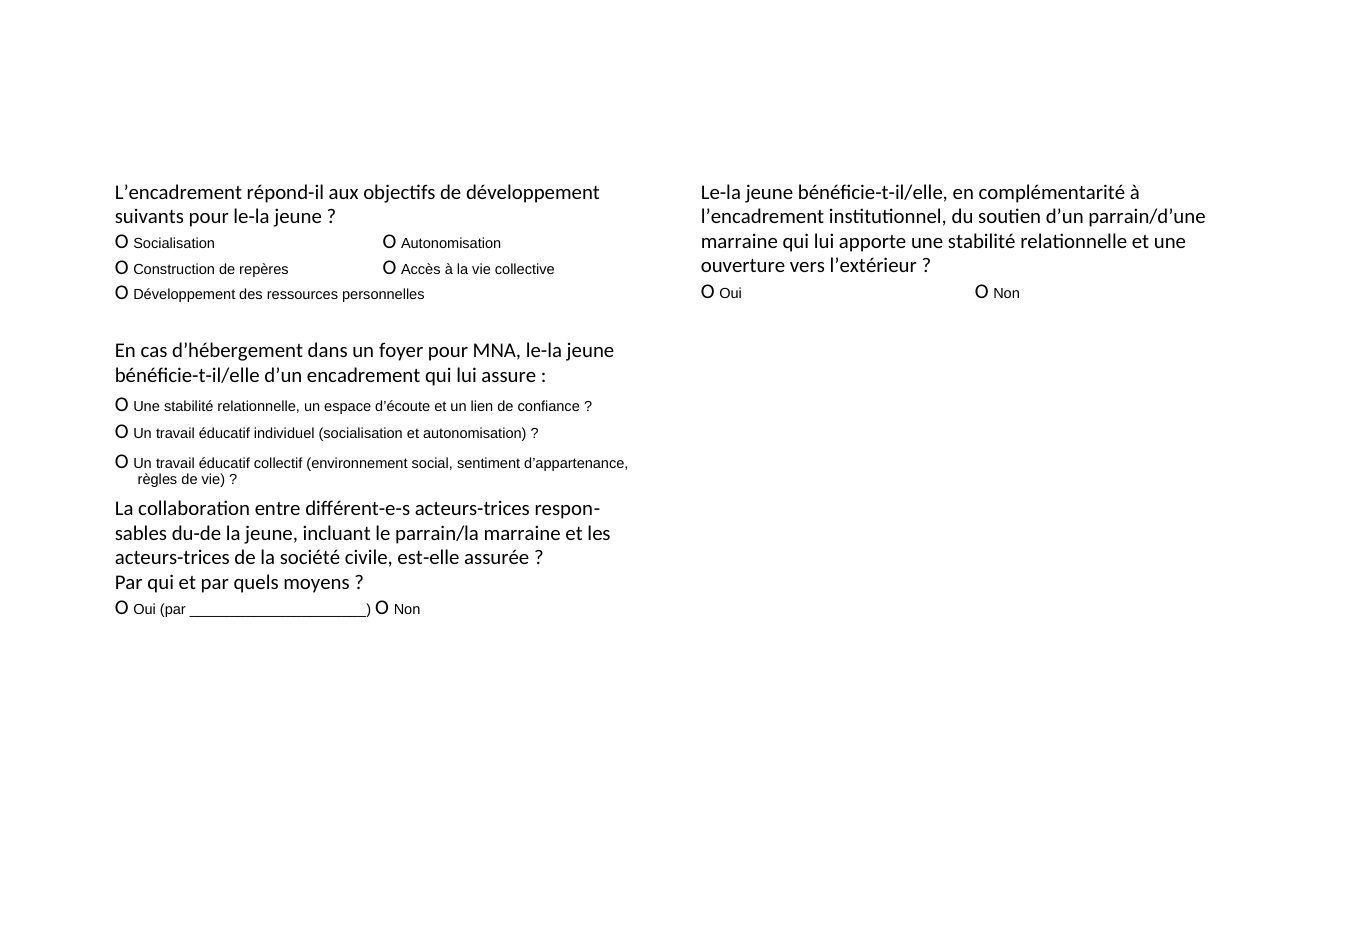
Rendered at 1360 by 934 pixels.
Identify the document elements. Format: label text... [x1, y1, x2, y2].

text La collaboration entre différent-e-s acteurs-trices responsables du-de la jeune, incluant le parrain/la marraine et les acteurs-trices de la société civile, est-elle assurée ? [114, 496, 637, 570]
text O Socialisation O Autonomisation [114, 229, 627, 254]
text Par qui et par quels moyens ? [114, 570, 637, 594]
text En cas d’hébergement dans un foyer pour MNA, le-la jeune bénéficie-t-il/elle d’un encadrement qui lui assure : [114, 338, 637, 388]
text L’encadrement répond-il aux objectifs de développement suivants pour le-la jeune ? [114, 179, 627, 229]
text O Développement des ressources personnelles [114, 279, 627, 305]
text O Oui O Non [701, 278, 1213, 303]
text O Un travail éducatif individuel (socialisation et autonomisation) ? [114, 423, 637, 442]
text O Construction de repères O Accès à la vie collective [114, 254, 627, 279]
text O Oui (par ) O Non [114, 594, 637, 620]
text O Une stabilité relationnelle, un espace d’écoute et un lien de confiance ? [114, 396, 637, 415]
text Le-la jeune bénéficie-t-il/elle, en complémentarité à l’encadrement institutionnel, du soutien d’un parrain/d’une marraine qui lui apporte une stabilité relationnelle et une ouverture vers l’extérieur ? [701, 179, 1213, 278]
text O Un travail éducatif collectif (environnement social, sentiment d’appartenance, règles de vie) ? [114, 450, 637, 488]
